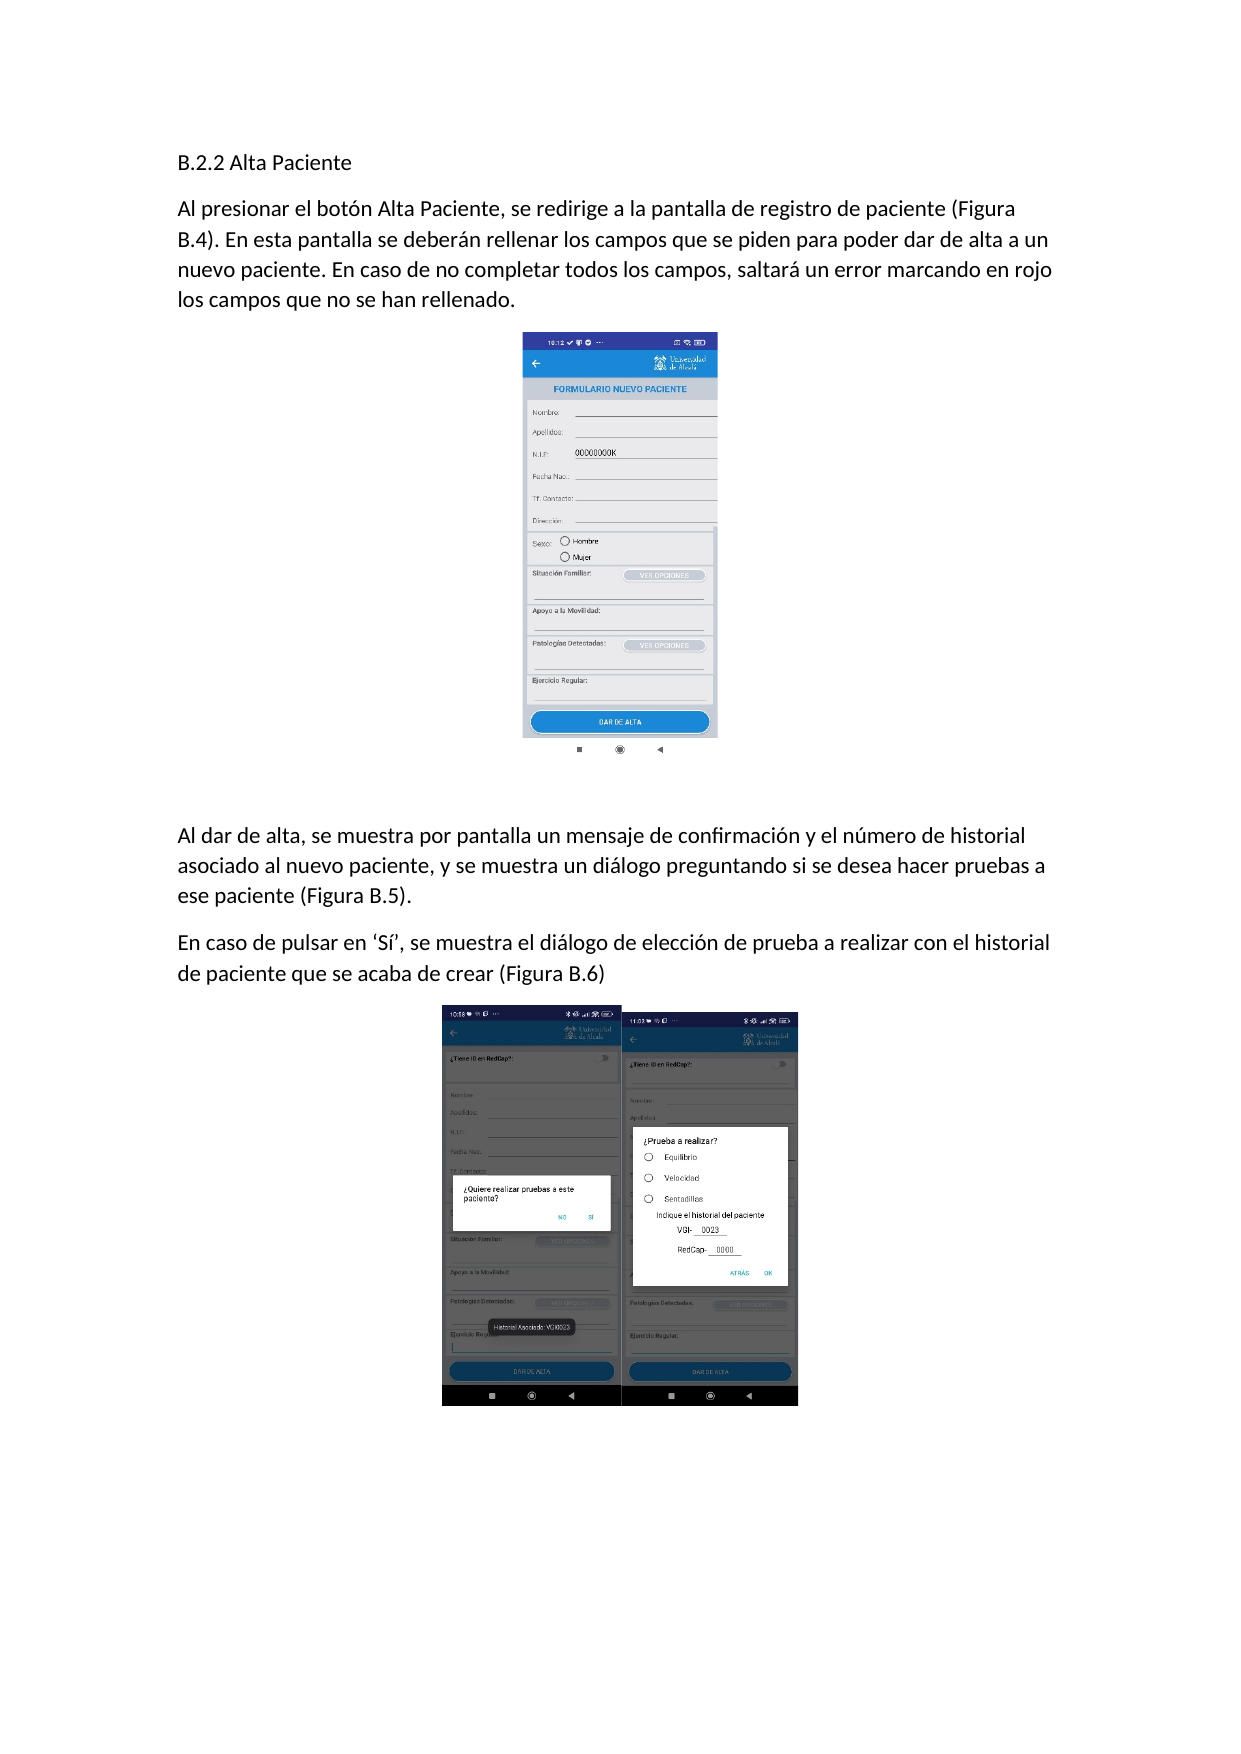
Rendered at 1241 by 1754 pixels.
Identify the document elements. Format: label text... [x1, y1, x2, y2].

text Al dar de alta, se muestra por pantalla un mensaje de confirmación y el número de historial asociado al nuevo paciente, y se muestra un diálogo preguntando si se desea hacer pruebas a ese paciente (Figura B.5). [177, 821, 1063, 909]
picture [522, 332, 718, 756]
text Al presionar el botón Alta Paciente, se redirige a la pantalla de registro de paciente (Figura B.4). En esta pantalla se deberán rellenar los campos que se piden para poder dar de alta a un nuevo paciente. En caso de no completar todos los campos, saltará un error marcando en rojo los campos que no se han rellenado. [177, 194, 1063, 313]
text B.2.2 Alta Paciente [177, 148, 1063, 176]
picture [442, 1005, 799, 1406]
text En caso de pulsar en ‘Sí’, se muestra el diálogo de elección de prueba a realizar con el historial de paciente que se acaba de crear (Figura B.6) [177, 928, 1063, 987]
